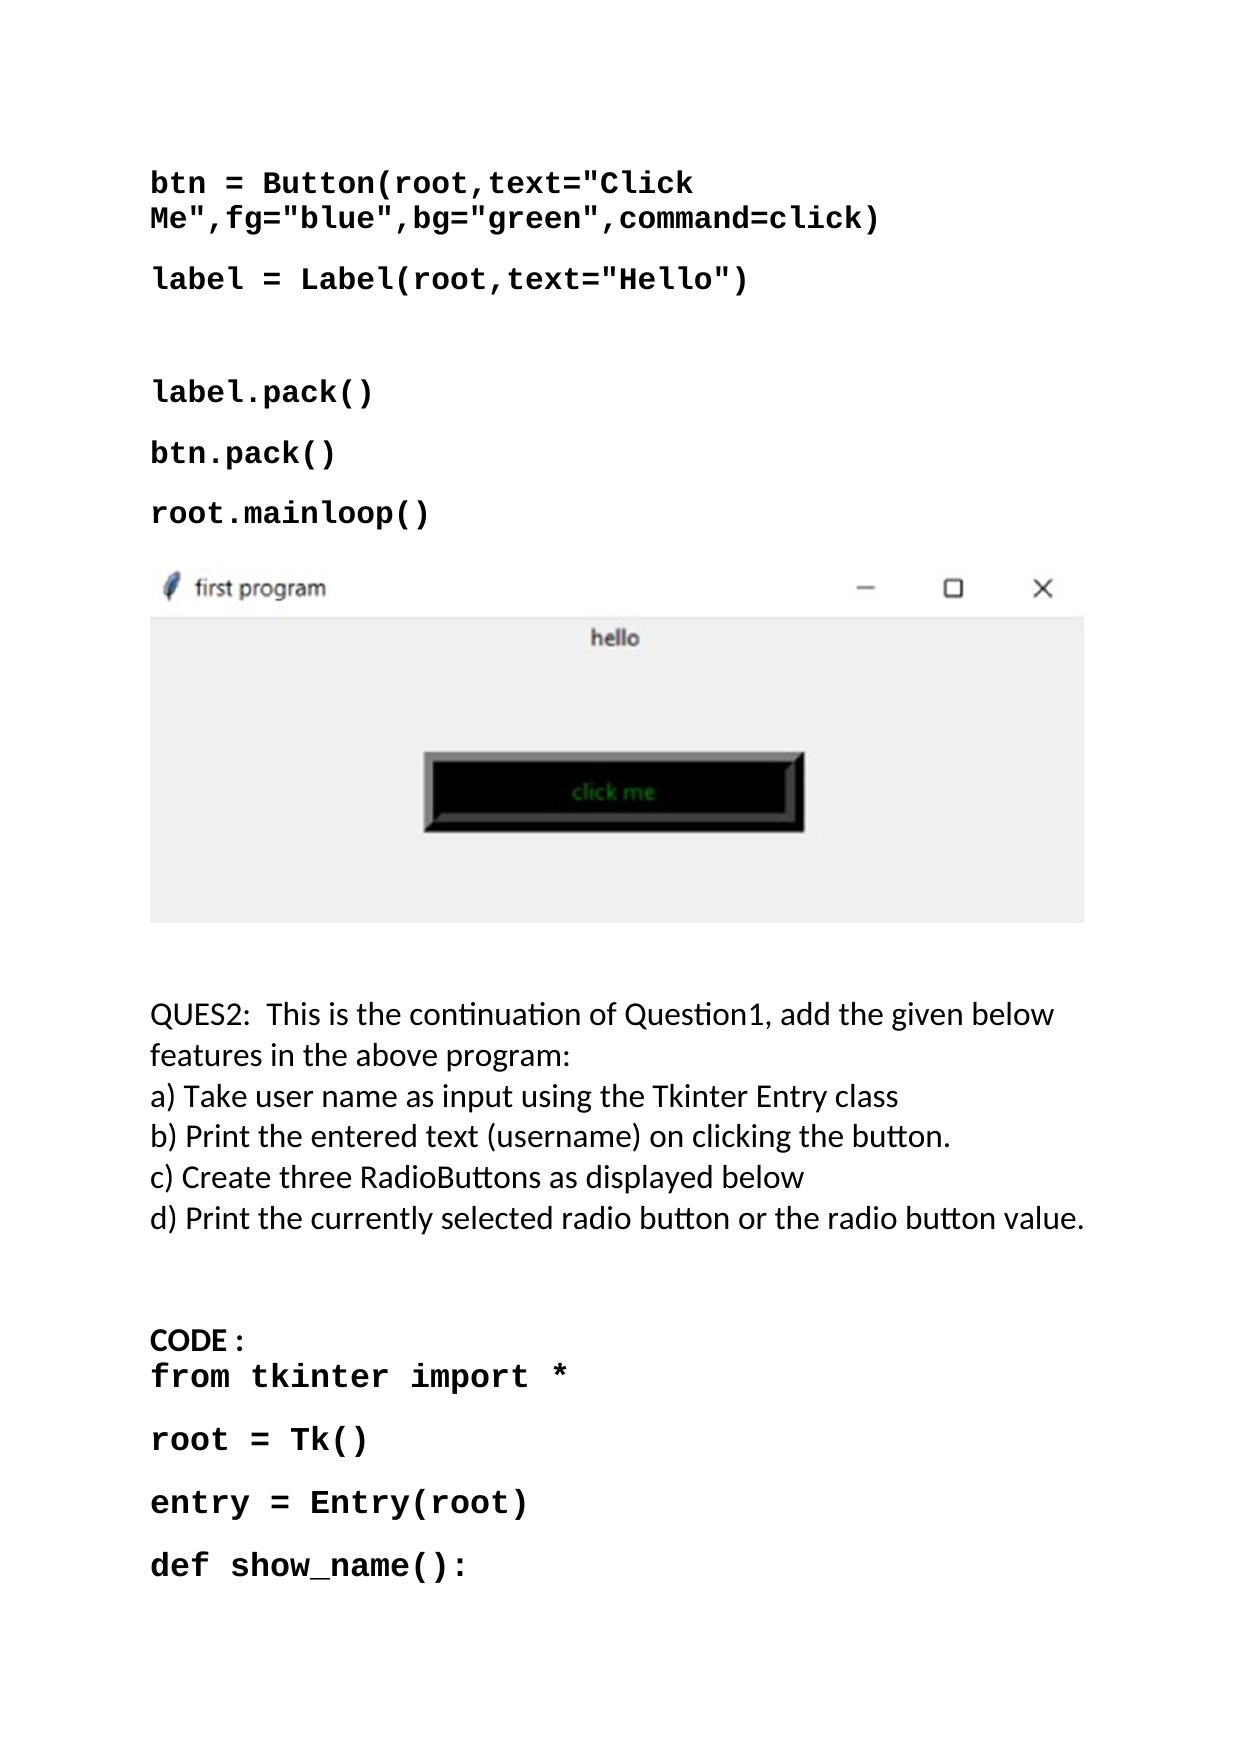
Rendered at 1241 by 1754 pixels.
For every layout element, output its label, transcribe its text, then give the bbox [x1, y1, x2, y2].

picture [150, 568, 1091, 923]
text label.pack() [150, 377, 1090, 412]
text root = Tk() [150, 1423, 1090, 1461]
text btn = Button(root,text="Click Me",fg="blue",bg="green",command=click) [150, 167, 1090, 238]
text root.mainloop() QUES2: This is the continuation of Question1, add the given below features in the above program: a) Take user name as input using the Tkinter Entry class b) Print the entered text (username) on clicking the button. c) Create three RadioButtons as displayed below d) Print the currently selected radio button or the radio button value. CODE : from tkinter import * [150, 497, 1090, 568]
text def show_name(): [150, 1548, 1090, 1586]
text entry = Entry(root) [150, 1486, 1090, 1523]
text root.mainloop() QUES2: This is the continuation of Question1, add the given below features in the above program: a) Take user name as input using the Tkinter Entry class b) Print the entered text (username) on clicking the button. c) Create three RadioButtons as displayed below d) Print the currently selected radio button or the radio button value. CODE : from tkinter import * [150, 923, 1090, 1398]
text label = Label(root,text="Hello") [150, 263, 1090, 299]
text btn.pack() [150, 437, 1090, 472]
